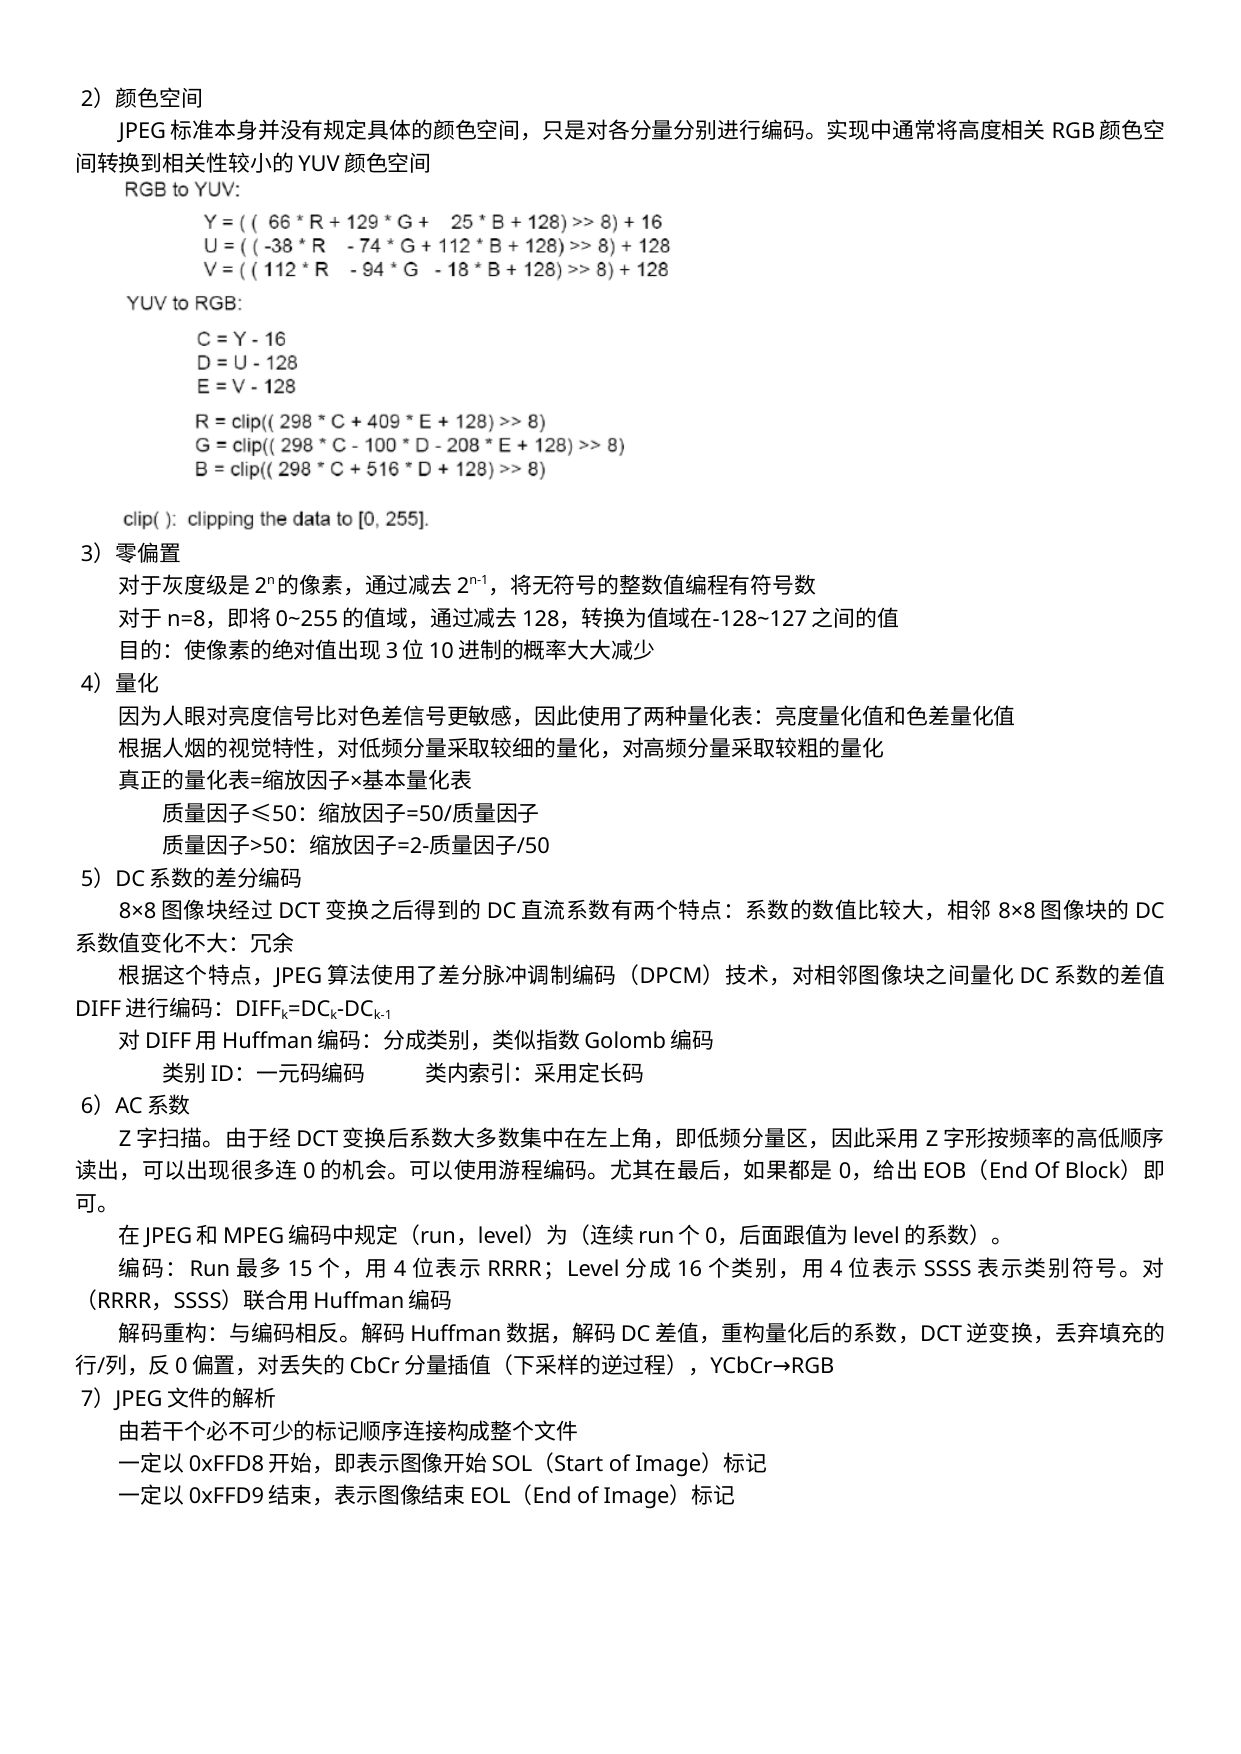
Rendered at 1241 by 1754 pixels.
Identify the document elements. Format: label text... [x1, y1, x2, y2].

list 4）量化 [75, 666, 1165, 698]
list 解码重构：与编码相反。解码Huffman数据，解码DC差值，重构量化后的系数，DCT逆变换，丢弃填充的行/列，反0偏置，对丢失的CbCr分量插值（下采样的逆过程），YCbCr→RGB [75, 1316, 1165, 1381]
list 一定以0xFFD9结束，表示图像结束EOL（End of Image）标记 [75, 1478, 1165, 1511]
list Z字扫描。由于经DCT变换后系数大多数集中在左上角，即低频分量区，因此采用Z字形按频率的高低顺序读出，可以出现很多连0的机会。可以使用游程编码。尤其在最后，如果都是0，给出EOB（End Of Block）即可。 [75, 1121, 1165, 1218]
list 7）JPEG文件的解析 [75, 1381, 1165, 1413]
list 编码：Run最多15个，用4位表示RRRR；Level分成16个类别，用4位表示SSSS表示类别符号。对（RRRR，SSSS）联合用Huffman编码 [75, 1251, 1165, 1316]
list JPEG标准本身并没有规定具体的颜色空间，只是对各分量分别进行编码。实现中通常将高度相关RGB颜色空间转换到相关性较小的YUV颜色空间 [75, 113, 1165, 178]
list 对于n=8，即将0~255的值域，通过减去128，转换为值域在-128~127之间的值 [75, 601, 1165, 633]
list 一定以0xFFD8开始，即表示图像开始SOL（Start of Image）标记 [75, 1446, 1165, 1478]
list 5）DC系数的差分编码 [75, 861, 1165, 893]
list 在JPEG和MPEG编码中规定（run，level）为（连续run个0，后面跟值为level的系数）。 [75, 1218, 1165, 1251]
list 3）零偏置 [75, 536, 1165, 568]
picture [118, 178, 674, 533]
list 根据这个特点，JPEG算法使用了差分脉冲调制编码（DPCM）技术，对相邻图像块之间量化DC系数的差值DIFF进行编码：DIFFk=DCk-DCk-1 [75, 958, 1165, 1023]
list 2）颜色空间 [75, 81, 1165, 113]
list 真正的量化表=缩放因子×基本量化表 [75, 763, 1165, 796]
list 6）AC系数 [75, 1088, 1165, 1121]
list 8×8图像块经过DCT变换之后得到的DC直流系数有两个特点：系数的数值比较大，相邻8×8图像块的DC系数值变化不大：冗余 [75, 893, 1165, 958]
list 根据人烟的视觉特性，对低频分量采取较细的量化，对高频分量采取较粗的量化 [75, 731, 1165, 763]
list 对DIFF用Huffman编码：分成类别，类似指数Golomb编码 [75, 1023, 1165, 1056]
list 类别ID：一元码编码 类内索引：采用定长码 [119, 1056, 1165, 1088]
list 对于灰度级是2n的像素，通过减去2n-1，将无符号的整数值编程有符号数 [75, 568, 1165, 601]
list 质量因子>50：缩放因子=2-质量因子/50 [119, 828, 1165, 861]
list 由若干个必不可少的标记顺序连接构成整个文件 [75, 1413, 1165, 1446]
list 目的：使像素的绝对值出现3位10进制的概率大大减少 [75, 633, 1165, 666]
list 因为人眼对亮度信号比对色差信号更敏感，因此使用了两种量化表：亮度量化值和色差量化值 [75, 698, 1165, 731]
list 质量因子≤50：缩放因子=50/质量因子 [119, 796, 1165, 828]
